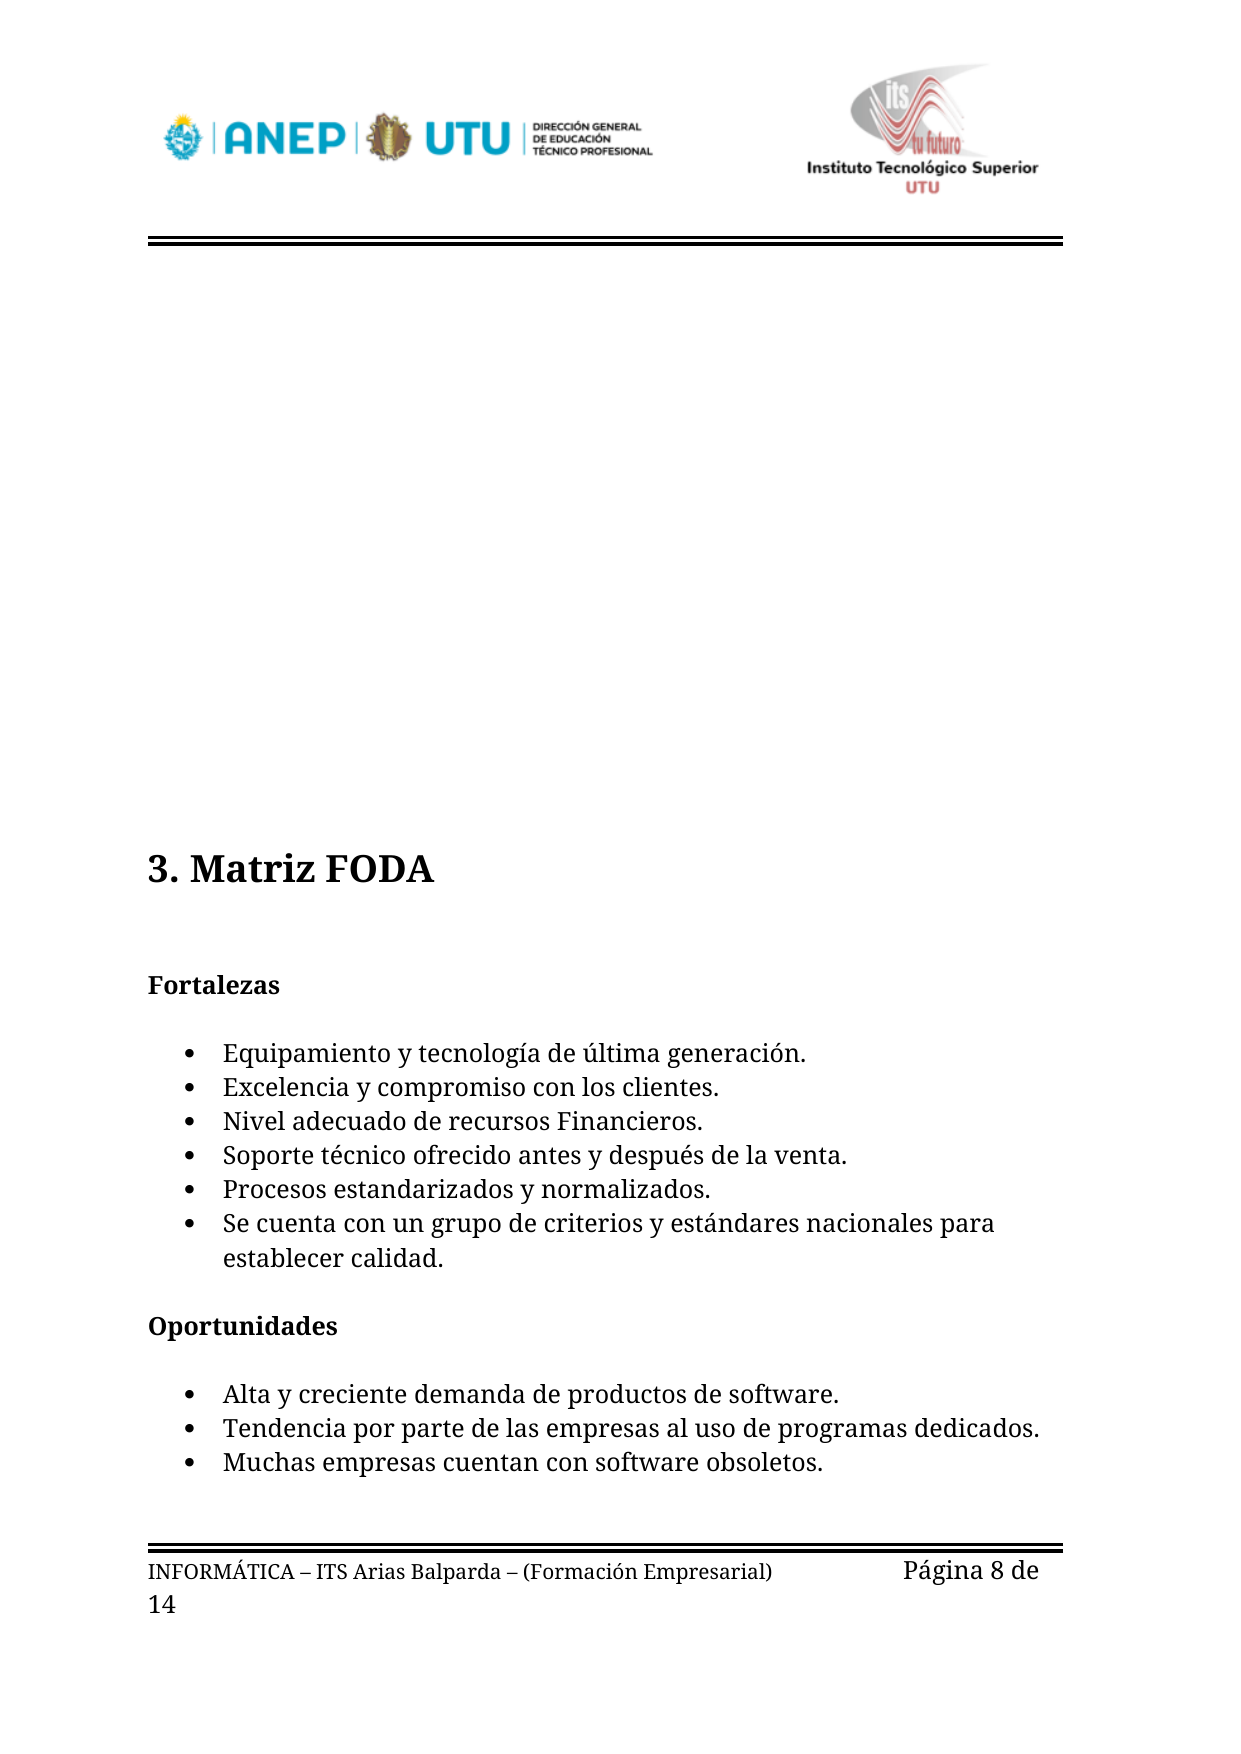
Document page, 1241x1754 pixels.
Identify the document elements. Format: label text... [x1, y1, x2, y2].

list Equipamiento y tecnología de última generación. [185, 1036, 1063, 1070]
list Procesos estandarizados y normalizados. [185, 1172, 1063, 1206]
list Tendencia por parte de las empresas al uso de programas dedicados. [185, 1411, 1063, 1444]
list Excelencia y compromiso con los clientes. [185, 1070, 1063, 1104]
text Oportunidades [148, 1308, 1063, 1342]
list Muchas empresas cuentan con software obsoletos. [185, 1444, 1063, 1479]
subtitle 3. Matriz FODA [148, 842, 1063, 893]
list Se cuenta con un grupo de criterios y estándares nacionales para establecer calidad. [185, 1206, 1063, 1274]
text Fortalezas [148, 968, 1063, 1002]
list Soporte técnico ofrecido antes y después de la venta. [185, 1138, 1063, 1172]
list Alta y creciente demanda de productos de software. [185, 1376, 1063, 1411]
picture [147, 46, 1063, 219]
list Nivel adecuado de recursos Financieros. [185, 1104, 1063, 1138]
